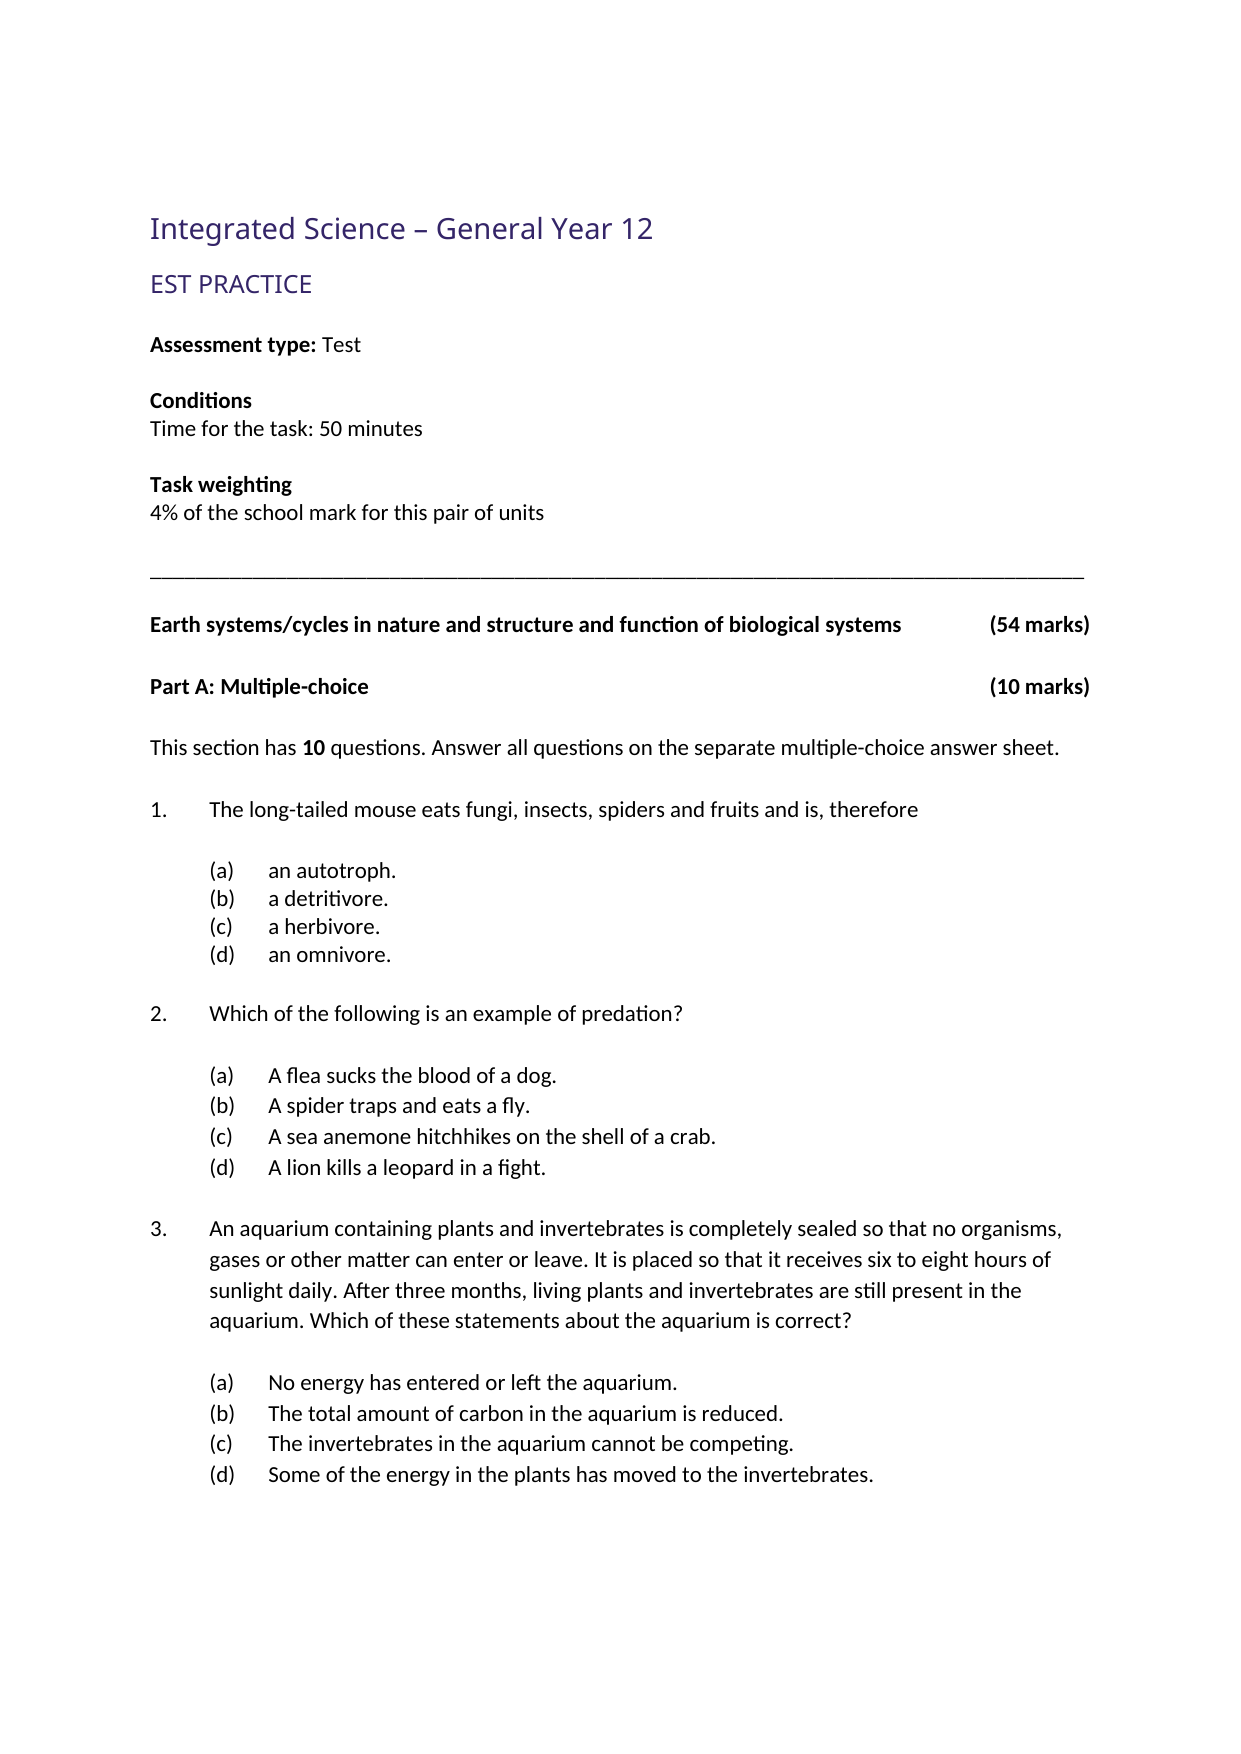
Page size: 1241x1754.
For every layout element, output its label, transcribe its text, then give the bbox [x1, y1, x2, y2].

list A spider traps and eats a fly. [209, 1091, 1093, 1119]
text Assessment type: Test [150, 330, 1147, 358]
list an omnivore. [209, 941, 1093, 968]
list The invertebrates in the aquarium cannot be competing. [209, 1429, 1093, 1457]
text 3. An aquarium containing plants and invertebrates is completely sealed so that no organisms, gases or other matter can enter or leave. It is placed so that it receives six to eight hours of sunlight daily. After three months, living plants and invertebrates are still present in the aquarium. Which of these statements about the aquarium is correct? [150, 1214, 1093, 1334]
list a detritivore. [209, 884, 1093, 912]
list A lion kills a leopard in a fight. [209, 1153, 1093, 1181]
list The total amount of carbon in the aquarium is reduced. [209, 1399, 1093, 1427]
text Part A: Multiple-choice (10 marks) [150, 672, 1093, 700]
list A flea sucks the blood of a dog. [209, 1061, 1093, 1089]
text Task weighting [150, 471, 1093, 498]
list an autotroph. [209, 856, 1093, 884]
subtitle EST PRACTICE [150, 266, 1090, 300]
list a herbivore. [209, 912, 1093, 941]
subtitle Integrated Science – General Year 12 [150, 208, 1090, 248]
text Conditions [150, 386, 1093, 414]
text __________________________________________________________________________________ [150, 554, 1093, 583]
list Some of the energy in the plants has moved to the invertebrates. [209, 1460, 1093, 1580]
text Time for the task: 50 minutes [150, 414, 1093, 442]
list No energy has entered or left the aquarium. [209, 1368, 1093, 1396]
text Earth systems/cycles in nature and structure and function of biological systems (54 marks) [150, 611, 1093, 639]
list The long-tailed mouse eats fungi, insects, spiders and fruits and is, therefore [150, 795, 1093, 823]
list A sea anemone hitchhikes on the shell of a crab. [209, 1122, 1093, 1150]
text This section has 10 questions. Answer all questions on the separate multiple-choice answer sheet. [150, 733, 1093, 762]
list Which of the following is an example of predation? [150, 999, 1093, 1027]
text 4% of the school mark for this pair of units [150, 498, 1093, 527]
